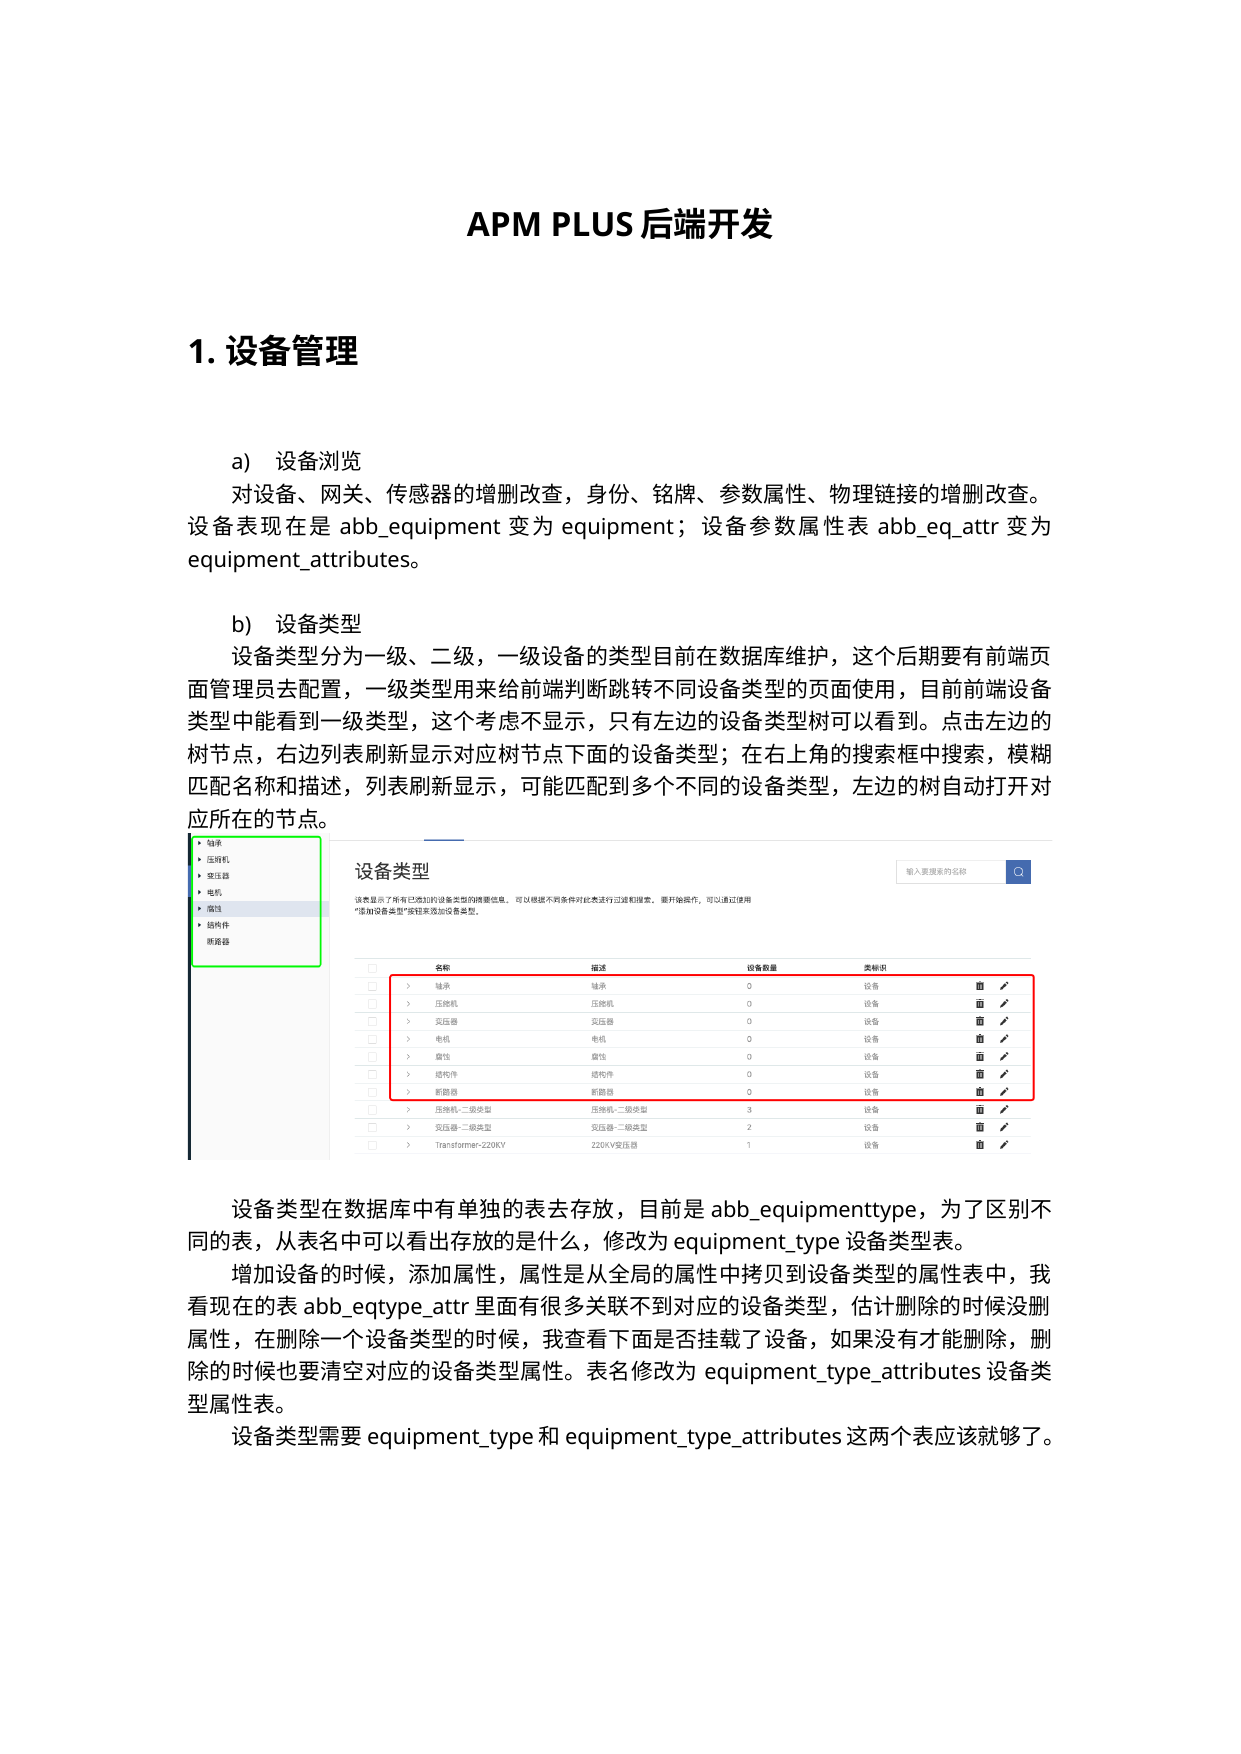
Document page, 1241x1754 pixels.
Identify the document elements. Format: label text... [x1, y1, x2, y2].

picture [187, 833, 1053, 1160]
subtitle APM PLUS后端开发 [187, 189, 1053, 254]
text 设备类型需要equipment_type和equipment_type_attributes这两个表应该就够了。 [187, 1419, 1053, 1451]
text 设备类型在数据库中有单独的表去存放，目前是abb_equipmenttype，为了区别不同的表，从表名中可以看出存放的是什么，修改为equipment_type设备类型表。 [187, 1191, 1053, 1256]
list 设备浏览 [231, 444, 1053, 476]
subtitle 设备管理 [187, 316, 1053, 381]
text 增加设备的时候，添加属性，属性是从全局的属性中拷贝到设备类型的属性表中，我看现在的表abb_eqtype_attr里面有很多关联不到对应的设备类型，估计删除的时候没删属性，在删除一个设备类型的时候，我查看下面是否挂载了设备，如果没有才能删除，删除的时候也要清空对应的设备类型属性。表名修改为equipment_type_attributes设备类型属性表。 [187, 1256, 1053, 1419]
text 对设备、网关、传感器的增删改查，身份、铭牌、参数属性、物理链接的增删改查。设备表现在是abb_equipment变为equipment；设备参数属性表abb_eq_attr变为equipment_attributes。 [187, 476, 1053, 574]
text 设备类型分为一级、二级，一级设备的类型目前在数据库维护，这个后期要有前端页面管理员去配置，一级类型用来给前端判断跳转不同设备类型的页面使用，目前前端设备类型中能看到一级类型，这个考虑不显示，只有左边的设备类型树可以看到。点击左边的树节点，右边列表刷新显示对应树节点下面的设备类型；在右上角的搜索框中搜索，模糊匹配名称和描述，列表刷新显示，可能匹配到多个不同的设备类型，左边的树自动打开对应所在的节点。 [187, 639, 1053, 833]
list 设备类型 [231, 606, 1053, 639]
